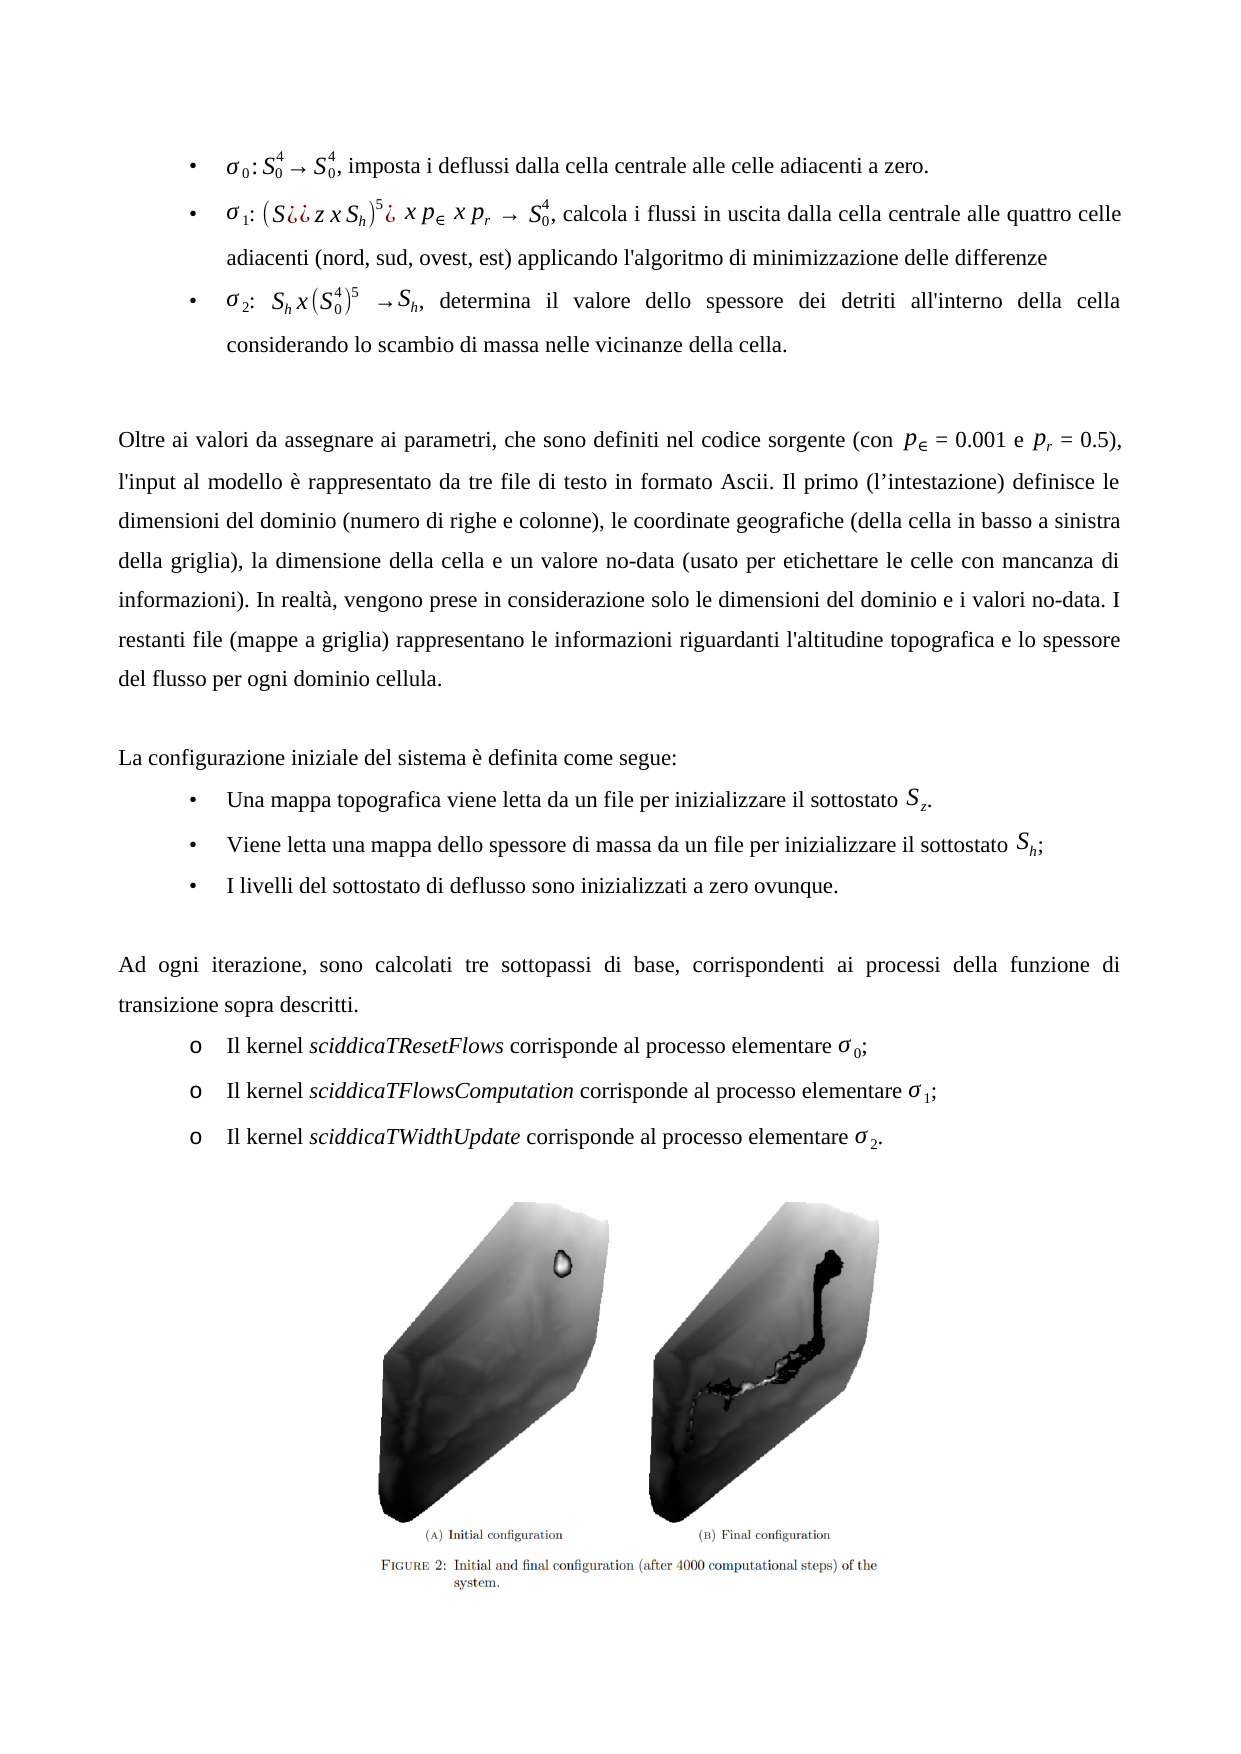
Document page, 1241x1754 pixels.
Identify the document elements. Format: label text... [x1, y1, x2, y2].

list Il kernel sciddicaTResetFlows corrisponde al processo elementare ; [189, 1031, 1122, 1062]
list I livelli del sottostato di deflusso sono inizializzati a zero ovunque. [189, 873, 1122, 899]
list Una mappa topografica viene letta da un file per inizializzare il sottostato . [189, 784, 1122, 815]
list , imposta i deflussi dalla cella centrale alle celle adiacenti a zero. [189, 148, 1122, 182]
list Il kernel sciddicaTFlowsComputation corrisponde al processo elementare ; [189, 1076, 1122, 1107]
list : → , calcola i flussi in uscita dalla cella centrale alle quattro celle adiacenti (nord, sud, ovest, est) applicando l'algoritmo di minimizzazione delle differenze [189, 196, 1122, 270]
list Il kernel sciddicaTWidthUpdate corrisponde al processo elementare . [189, 1121, 1122, 1153]
picture [348, 1178, 892, 1593]
text Ad ogni iterazione, sono calcolati tre sottopassi di base, corrispondenti ai processi della funzione di transizione sopra descritti. [118, 952, 1122, 1017]
list : →, determina il valore dello spessore dei detriti all'interno della cella considerando lo scambio di massa nelle vicinanze della cella. [189, 283, 1122, 357]
text La configurazione iniziale del sistema è definita come segue: [118, 744, 1122, 771]
list Viene letta una mappa dello spessore di massa da un file per inizializzare il sottostato ; [189, 828, 1122, 859]
text Oltre ai valori da assegnare ai parametri, che sono definiti nel codice sorgente (con = 0.001 e = 0.5), l'input al modello è rappresentato da tre file di testo in formato Ascii. Il primo (l’intestazione) definisce le dimensioni del dominio (numero di righe e colonne), le coordinate geografiche (della cella in basso a sinistra della griglia), la dimensione della cella e un valore no-data (usato per etichettare le celle con mancanza di informazioni). In realtà, vengono prese in considerazione solo le dimensioni del dominio e i valori no-data. I restanti file (mappe a griglia) rappresentano le informazioni riguardanti l'altitudine topografica e lo spessore del flusso per ogni dominio cellula. [118, 423, 1122, 692]
